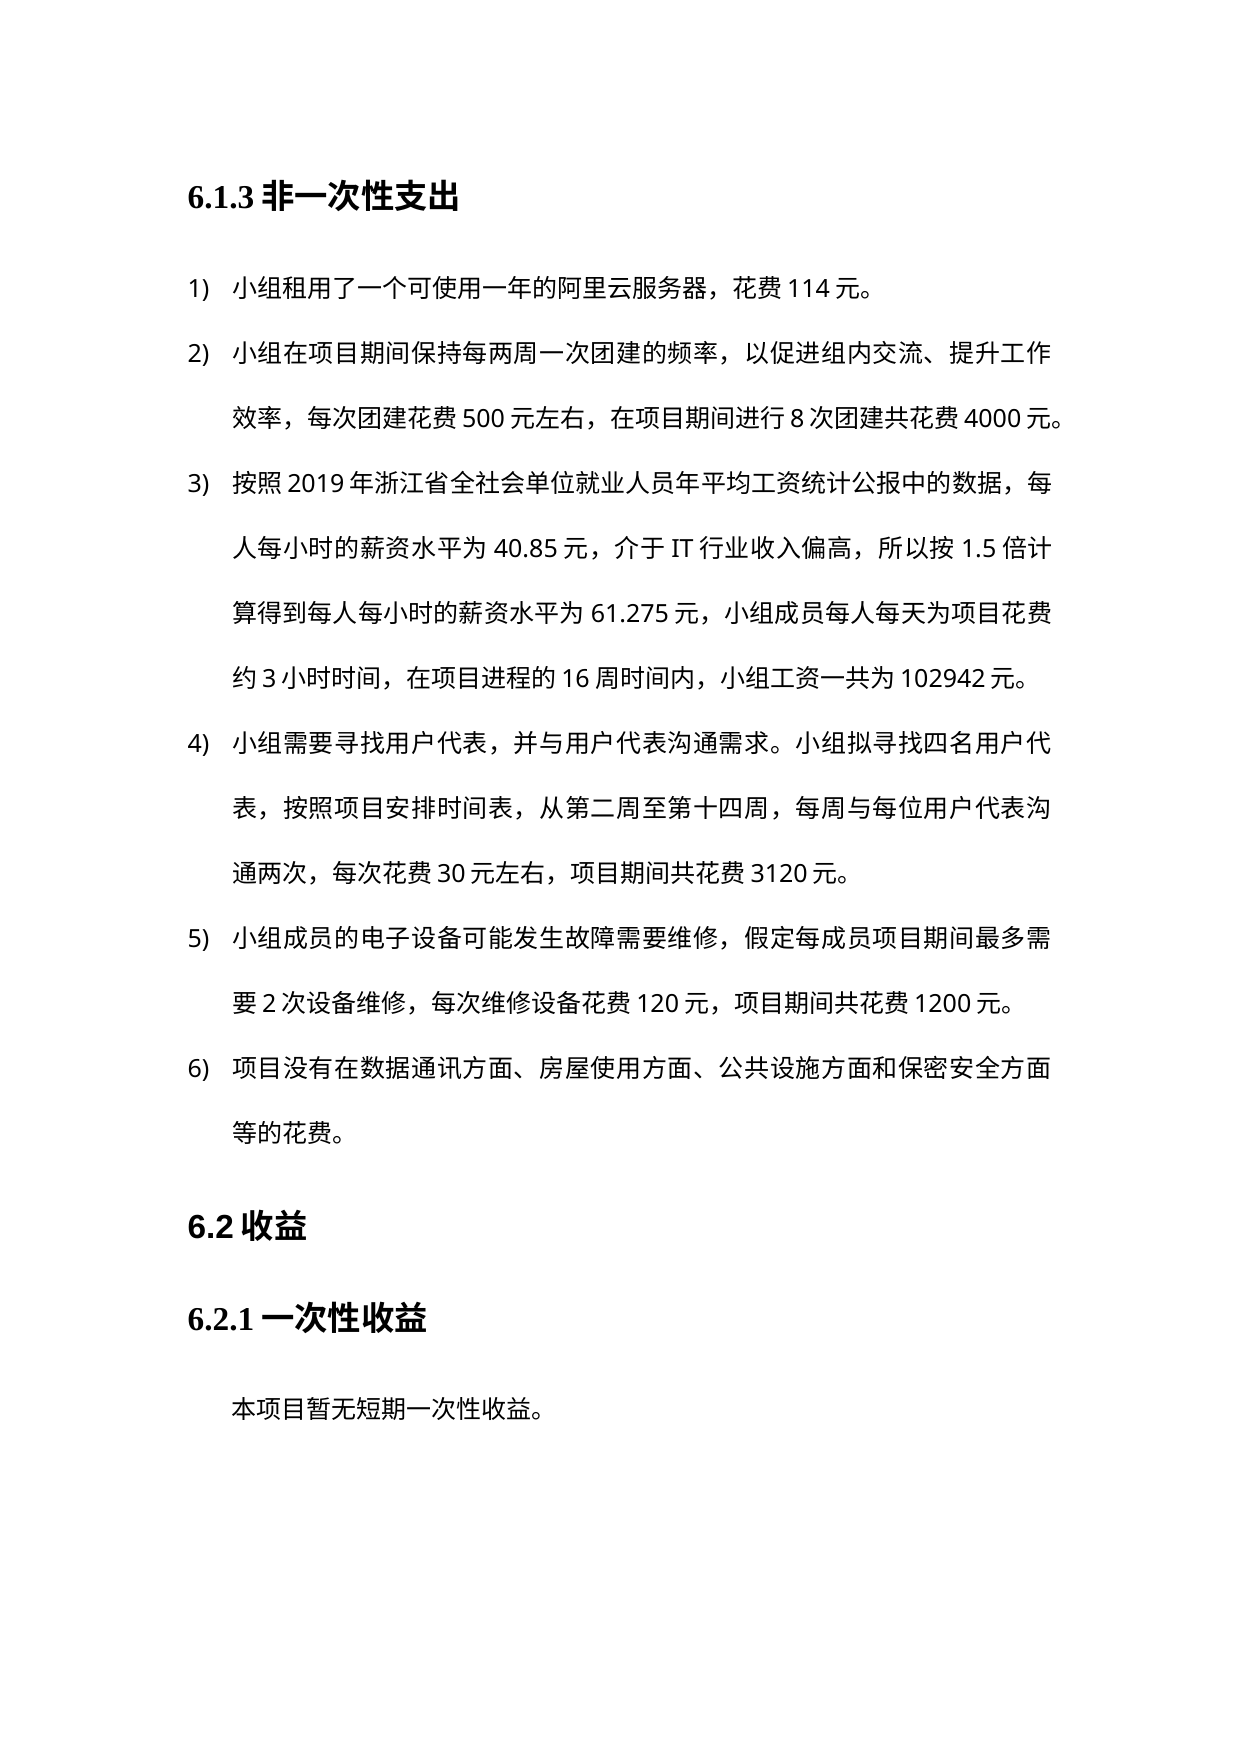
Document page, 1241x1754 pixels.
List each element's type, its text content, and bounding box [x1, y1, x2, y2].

text 本项目暂无短期一次性收益。 [187, 1375, 1053, 1440]
list 小组租用了一个可使用一年的阿里云服务器，花费114元。 [187, 254, 1053, 319]
list 项目没有在数据通讯方面、房屋使用方面、公共设施方面和保密安全方面等的花费。 [187, 1034, 1053, 1164]
list 小组需要寻找用户代表，并与用户代表沟通需求。小组拟寻找四名用户代表，按照项目安排时间表，从第二周至第十四周，每周与每位用户代表沟通两次，每次花费30元左右，项目期间共花费3120元。 [187, 709, 1053, 904]
list 小组成员的电子设备可能发生故障需要维修，假定每成员项目期间最多需要2次设备维修，每次维修设备花费120元，项目期间共花费1200元。 [187, 904, 1053, 1034]
subtitle 6.1.3非一次性支出 [187, 162, 1053, 227]
list 按照2019年浙江省全社会单位就业人员年平均工资统计公报中的数据，每人每小时的薪资水平为40.85元，介于IT行业收入偏高，所以按1.5倍计算得到每人每小时的薪资水平为61.275元，小组成员每人每天为项目花费约3小时时间，在项目进程的16周时间内，小组工资一共为102942元。 [187, 449, 1053, 709]
subtitle 6.2收益 [187, 1191, 1053, 1256]
list 小组在项目期间保持每两周一次团建的频率，以促进组内交流、提升工作效率，每次团建花费500元左右，在项目期间进行8次团建共花费4000元。 [187, 319, 1053, 449]
subtitle 6.2.1一次性收益 [187, 1283, 1053, 1348]
